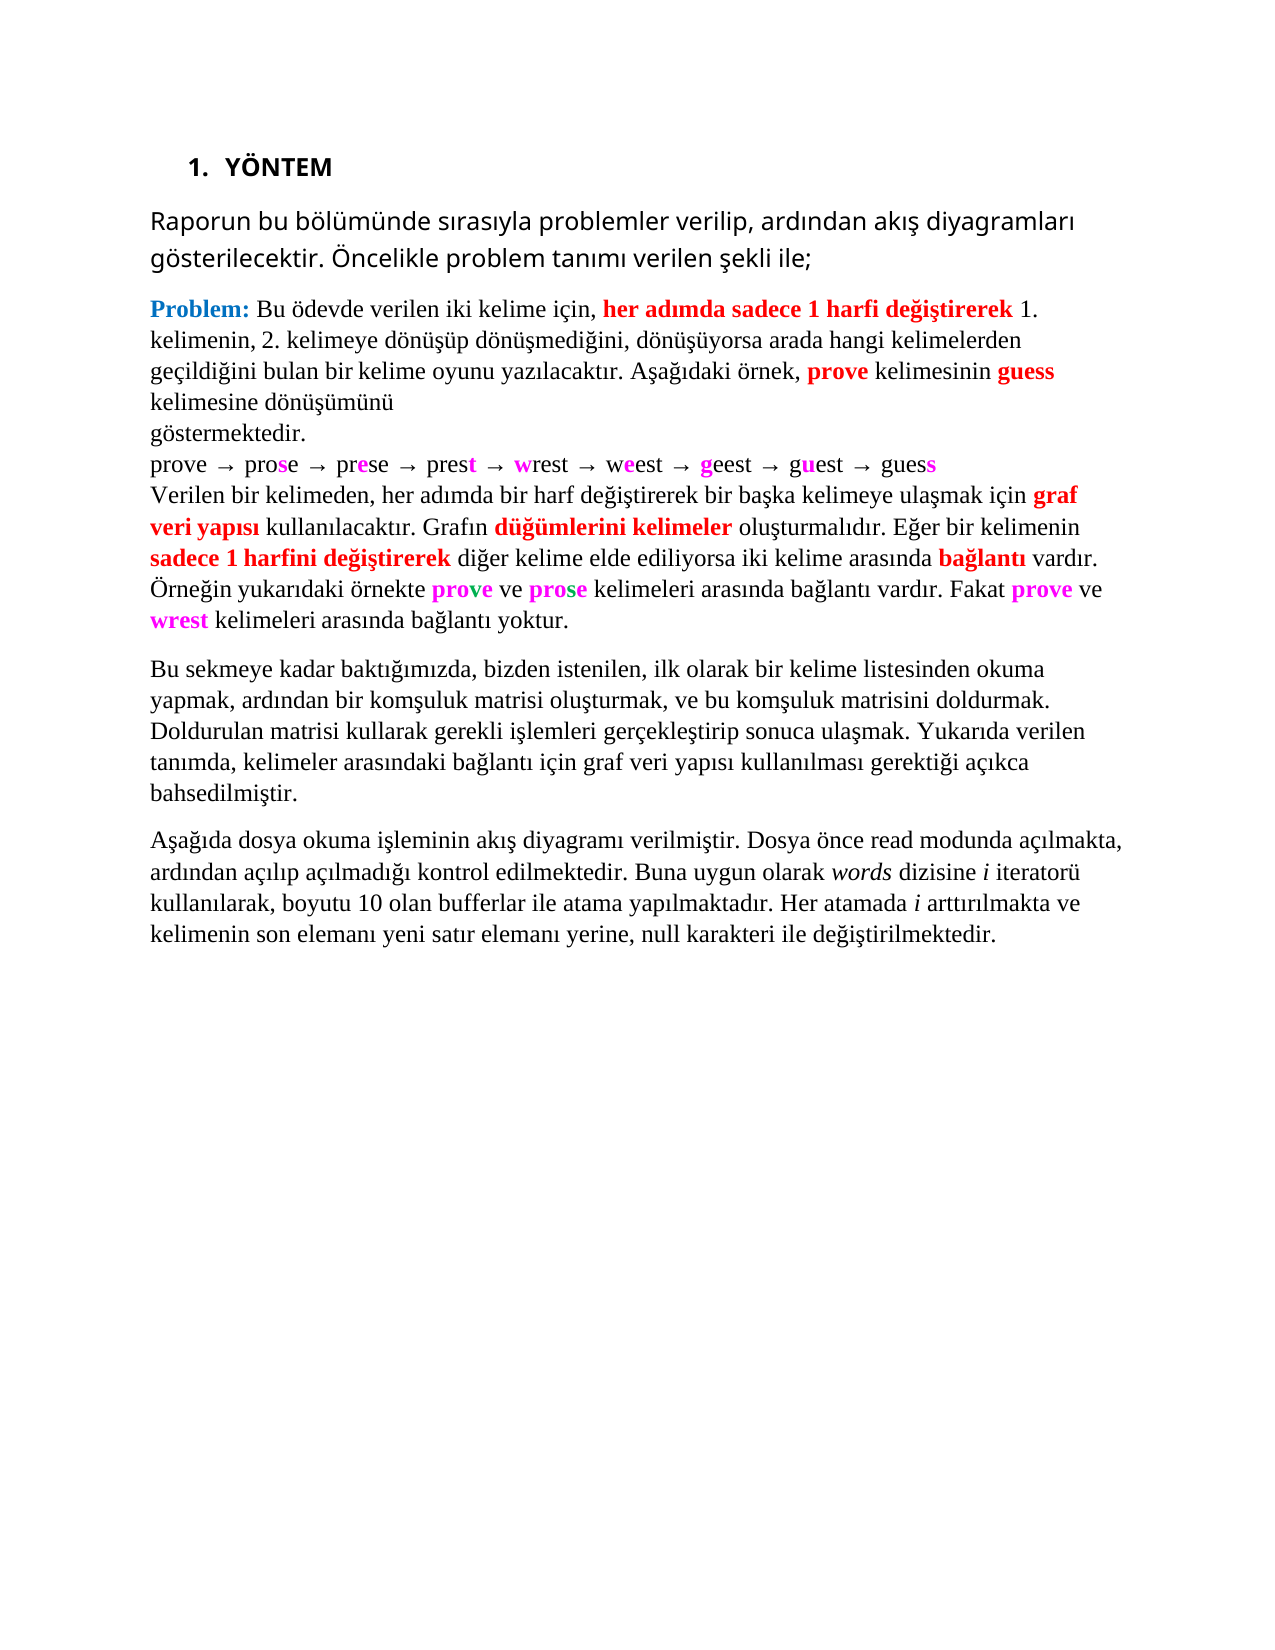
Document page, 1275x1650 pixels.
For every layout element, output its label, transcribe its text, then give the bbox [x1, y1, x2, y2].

text Bu sekmeye kadar baktığımızda, bizden istenilen, ilk olarak bir kelime listesinden okuma yapmak, ardından bir komşuluk matrisi oluşturmak, ve bu komşuluk matrisini doldurmak. Doldurulan matrisi kullarak gerekli işlemleri gerçekleştirip sonuca ulaşmak. Yukarıda verilen tanımda, kelimeler arasındaki bağlantı için graf veri yapısı kullanılması gerektiği açıkca bahsedilmiştir. [150, 654, 1125, 807]
list YÖNTEM [187, 150, 1125, 184]
text Problem: Bu ödevde verilen iki kelime için, her adımda sadece 1 harfi değiştirerek 1. kelimenin, 2. kelimeye dönüşüp dönüşmediğini, dönüşüyorsa arada hangi kelimelerden geçildiğini bulan bir kelime oyunu yazılacaktır. Aşağıdaki örnek, prove kelimesinin guess kelimesine dönüşümünü göstermektedir. prove → prose → prese → prest → wrest → weest → geest → guest → guess Verilen bir kelimeden, her adımda bir harf değiştirerek bir başka kelimeye ulaşmak için graf veri yapısı kullanılacaktır. Grafın düğümlerini kelimeler oluşturmalıdır. Eğer bir kelimenin sadece 1 harfini değiştirerek diğer kelime elde ediliyorsa iki kelime arasında bağlantı vardır. Örneğin yukarıdaki örnekte prove ve prose kelimeleri arasında bağlantı vardır. Fakat prove ve wrest kelimeleri arasında bağlantı yoktur. [150, 294, 1125, 635]
text Raporun bu bölümünde sırasıyla problemler verilip, ardından akış diyagramları gösterilecektir. Öncelikle problem tanımı verilen şekli ile; [150, 203, 1125, 274]
text Aşağıda dosya okuma işleminin akış diyagramı verilmiştir. Dosya önce read modunda açılmakta, ardından açılıp açılmadığı kontrol edilmektedir. Buna uygun olarak words dizisine i iteratorü kullanılarak, boyutu 10 olan bufferlar ile atama yapılmaktadır. Her atamada i arttırılmakta ve kelimenin son elemanı yeni satır elemanı yerine, null karakteri ile değiştirilmektedir. [150, 826, 1125, 947]
